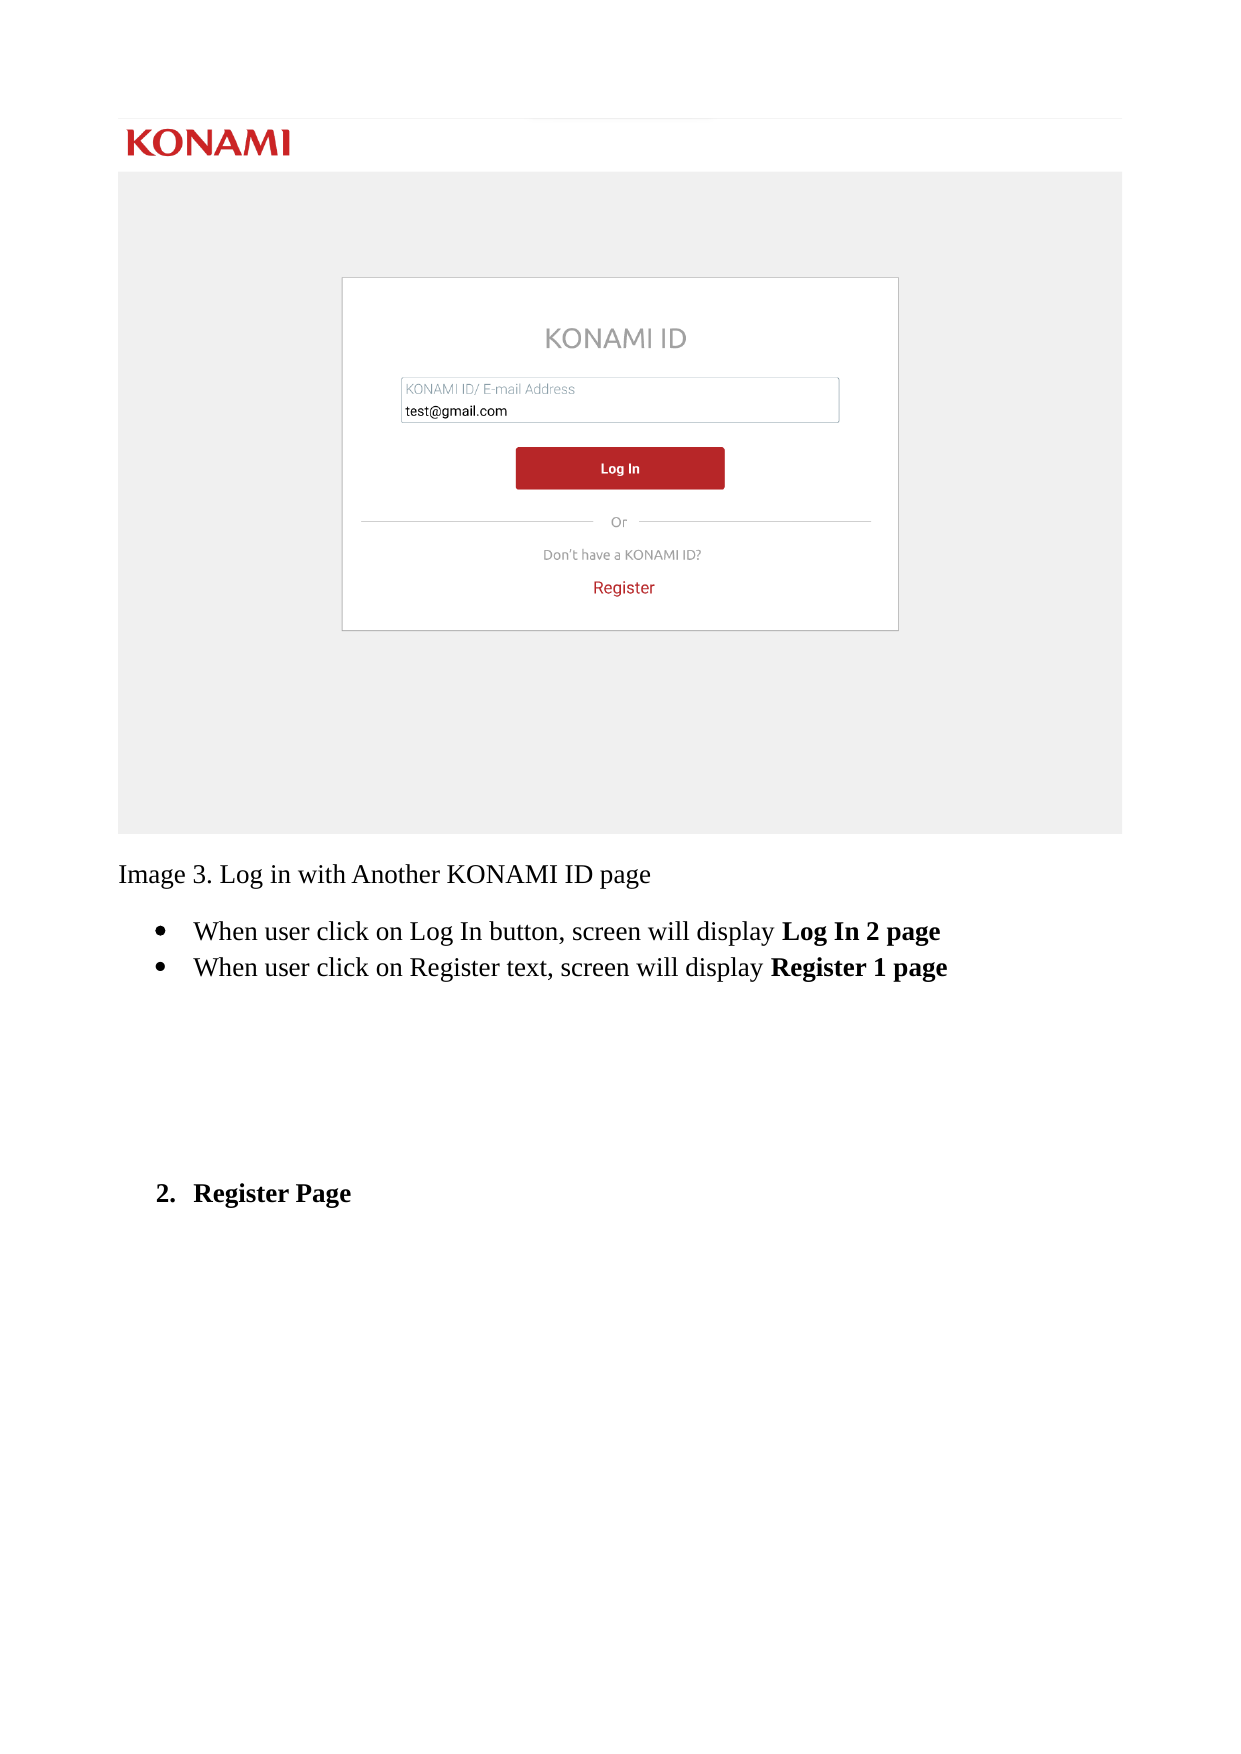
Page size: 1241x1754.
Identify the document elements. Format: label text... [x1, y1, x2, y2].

list When user click on Register text, screen will display Register 1 page [156, 951, 1122, 982]
list When user click on Log In button, screen will display Log In 2 page [156, 915, 1122, 946]
picture [118, 118, 1123, 834]
text Image 3. Log in with Another KONAMI ID page [118, 858, 1122, 889]
list Register Page [156, 1177, 1122, 1208]
